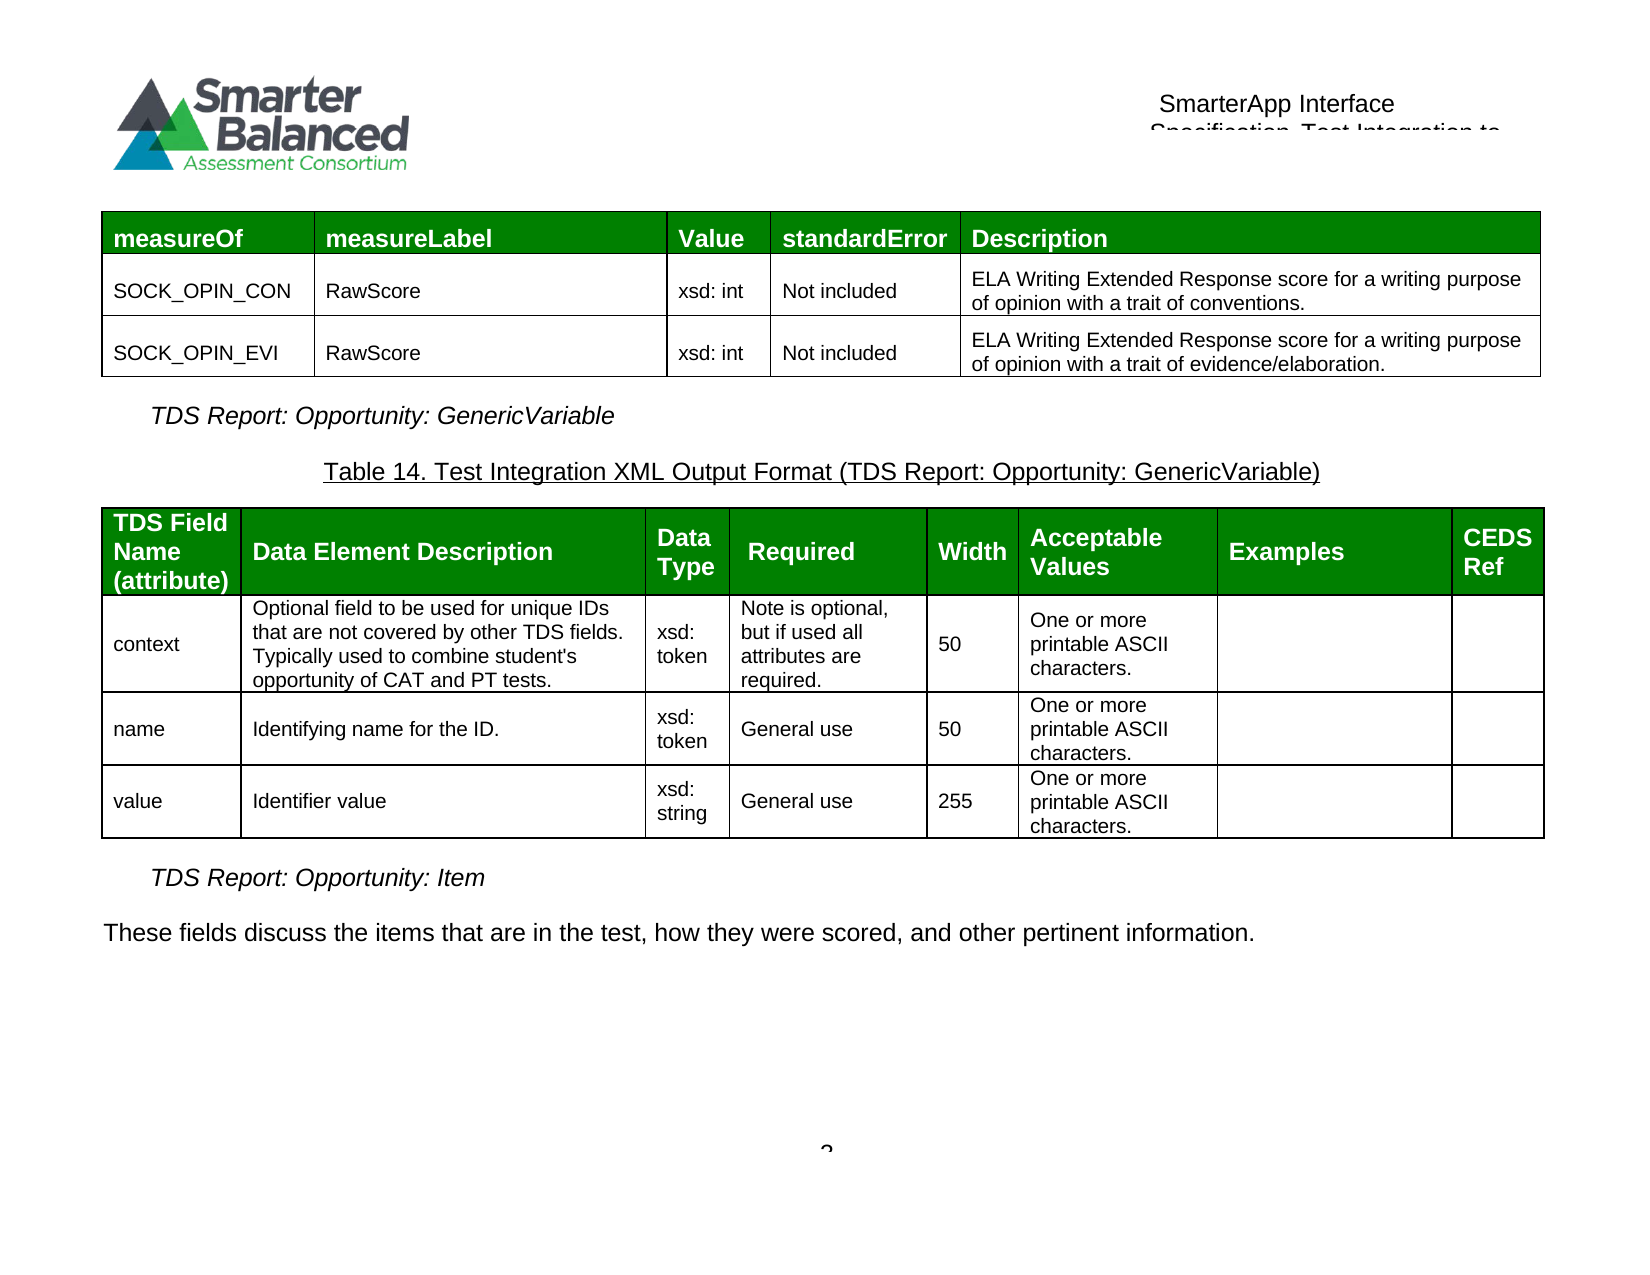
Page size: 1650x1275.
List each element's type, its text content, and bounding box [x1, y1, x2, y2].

table_cell Not included [771, 254, 960, 314]
table_cell value [103, 766, 240, 837]
table_cell ELA Writing Extended Response score for a writing purpose of opinion with a trait of conventions. [961, 254, 1540, 314]
picture [113, 75, 409, 170]
text TDS Report: Opportunity: Item [150, 863, 1556, 891]
table_cell 50 [928, 693, 1018, 764]
table_cell General use [730, 693, 926, 764]
table_cell [1453, 596, 1543, 691]
table_cell SOCK_OPIN_EVI [103, 316, 314, 376]
table_cell xsd: int [668, 254, 770, 314]
table_cell xsd: token [646, 693, 729, 764]
table_cell [1218, 693, 1451, 764]
table_cell [1218, 596, 1451, 691]
table_header Data Type [646, 509, 729, 594]
table_cell ELA Writing Extended Response score for a writing purpose of opinion with a trait of evidence/elaboration. [961, 316, 1540, 376]
table_cell RawScore [315, 254, 666, 314]
table_cell [1218, 766, 1451, 837]
table_header Data Element Description [242, 509, 645, 594]
table_cell 50 [928, 596, 1018, 691]
table_header measureOf [103, 212, 314, 253]
table_header Required [730, 509, 926, 594]
table_cell Identifying name for the ID. [242, 693, 645, 764]
table_cell [1453, 766, 1543, 837]
table_cell One or more printable ASCII characters. [1019, 596, 1217, 691]
table_header Acceptable Values [1019, 509, 1217, 594]
table_cell SOCK_OPIN_CON [103, 254, 314, 314]
table_cell 255 [928, 766, 1018, 837]
table_cell xsd: token [646, 596, 729, 691]
table_cell RawScore [315, 316, 666, 376]
table_header Examples [1218, 509, 1451, 594]
table_header Width [928, 509, 1018, 594]
table_cell xsd: string [646, 766, 729, 837]
table_cell xsd: int [668, 316, 770, 376]
table_header TDS Field Name (attribute) [103, 509, 240, 594]
table_cell One or more printable ASCII characters. [1019, 693, 1217, 764]
table_cell Optional field to be used for unique IDs that are not covered by other TDS fields. Typically used to combine student's opportunity of CAT and PT tests. [242, 596, 645, 691]
table_cell [1453, 693, 1543, 764]
table_cell Note is optional, but if used all attributes are required. [730, 596, 926, 691]
table_header CEDS Ref [1453, 509, 1543, 594]
table_cell Not included [771, 316, 960, 376]
table_cell Identifier value [242, 766, 645, 837]
table_cell General use [730, 766, 926, 837]
text These fields discuss the items that are in the test, how they were scored, and other pertinent information. [103, 918, 1556, 947]
text Table 14. Test Integration XML Output Format (TDS Report: Opportunity: GenericVariable) [323, 457, 1556, 486]
table_header Description [961, 212, 1540, 253]
table_header Value [668, 212, 770, 253]
table_cell context [103, 596, 240, 691]
table_cell One or more printable ASCII characters. [1019, 766, 1217, 837]
table_cell name [103, 693, 240, 764]
table_header measureLabel [315, 212, 666, 253]
text TDS Report: Opportunity: GenericVariable [150, 402, 1556, 430]
table_header standardError [771, 212, 960, 253]
